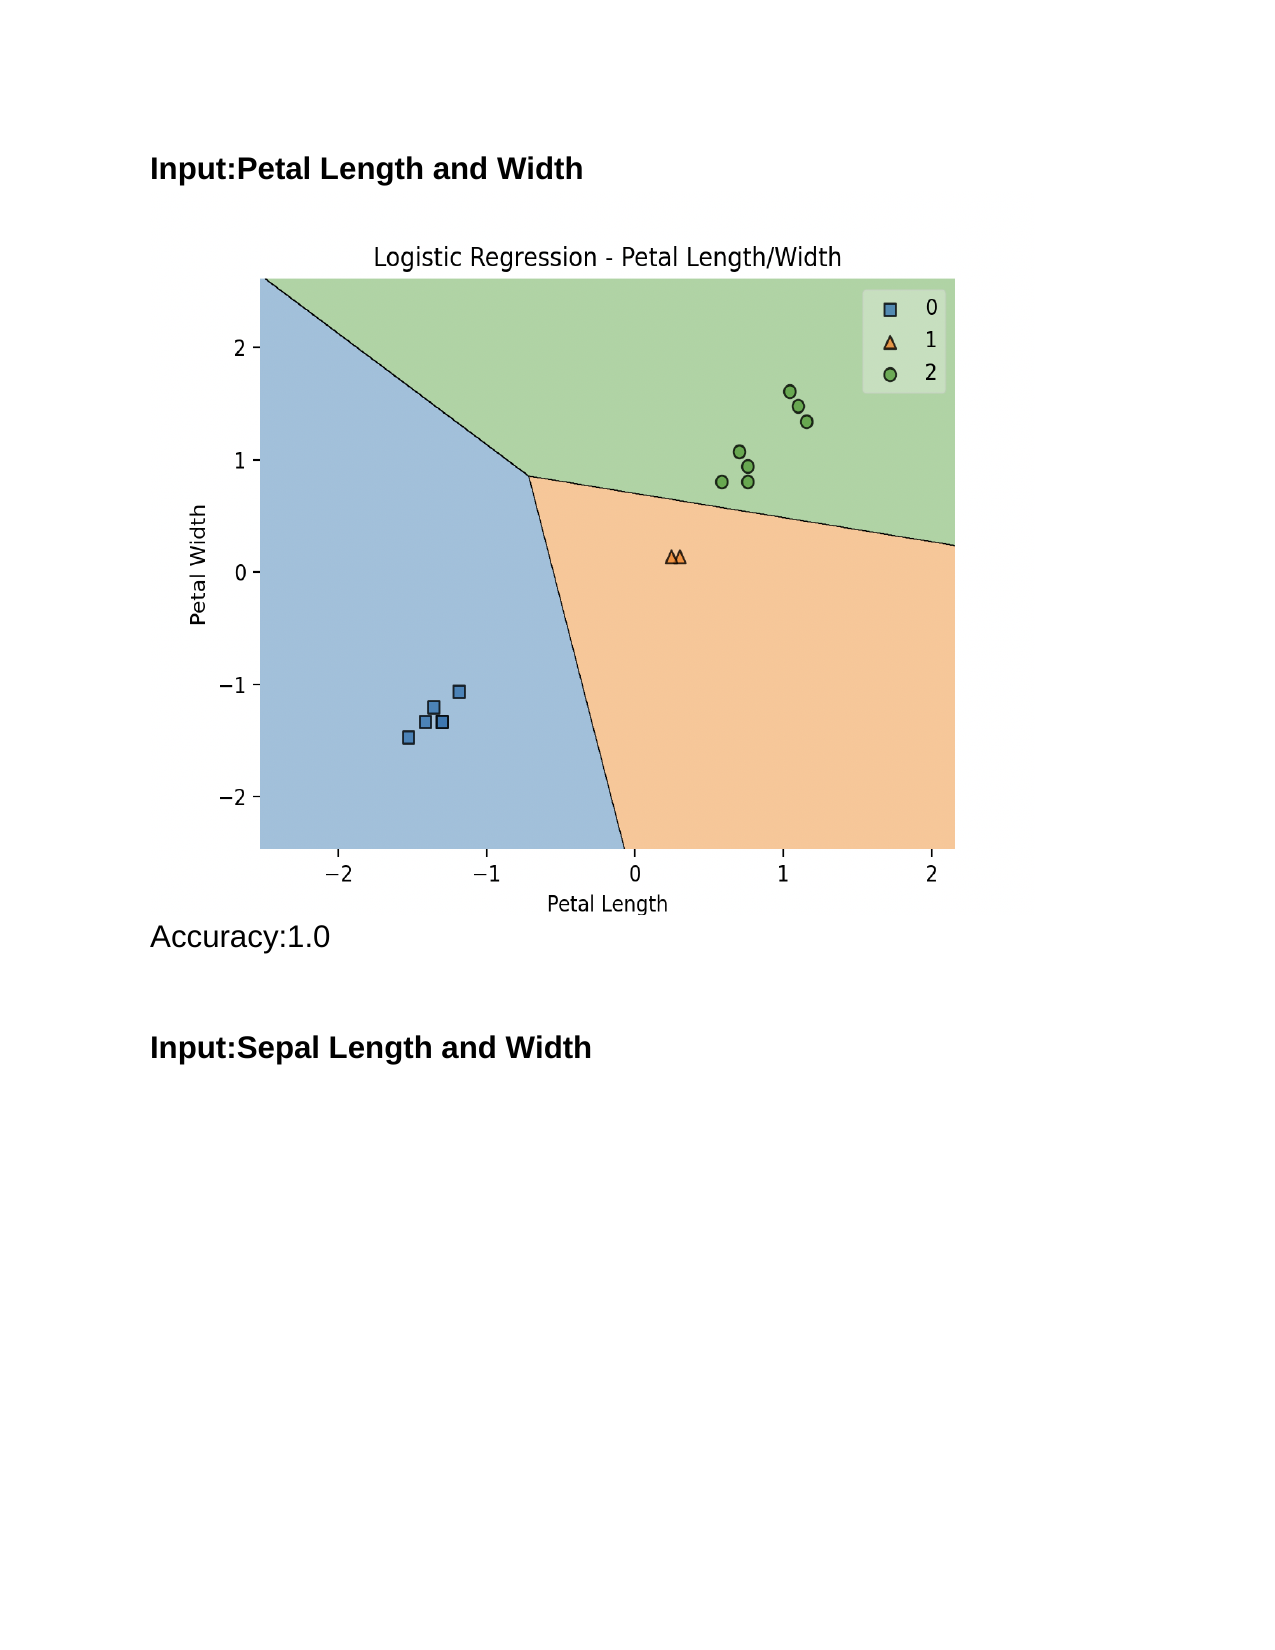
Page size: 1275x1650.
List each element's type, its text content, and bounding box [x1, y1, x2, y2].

text Input:Petal Length and Width [150, 150, 1125, 186]
text Input:Sepal Length and Width [150, 1029, 1125, 1064]
picture [150, 191, 1036, 915]
text Accuracy:1.0 [150, 918, 1125, 954]
